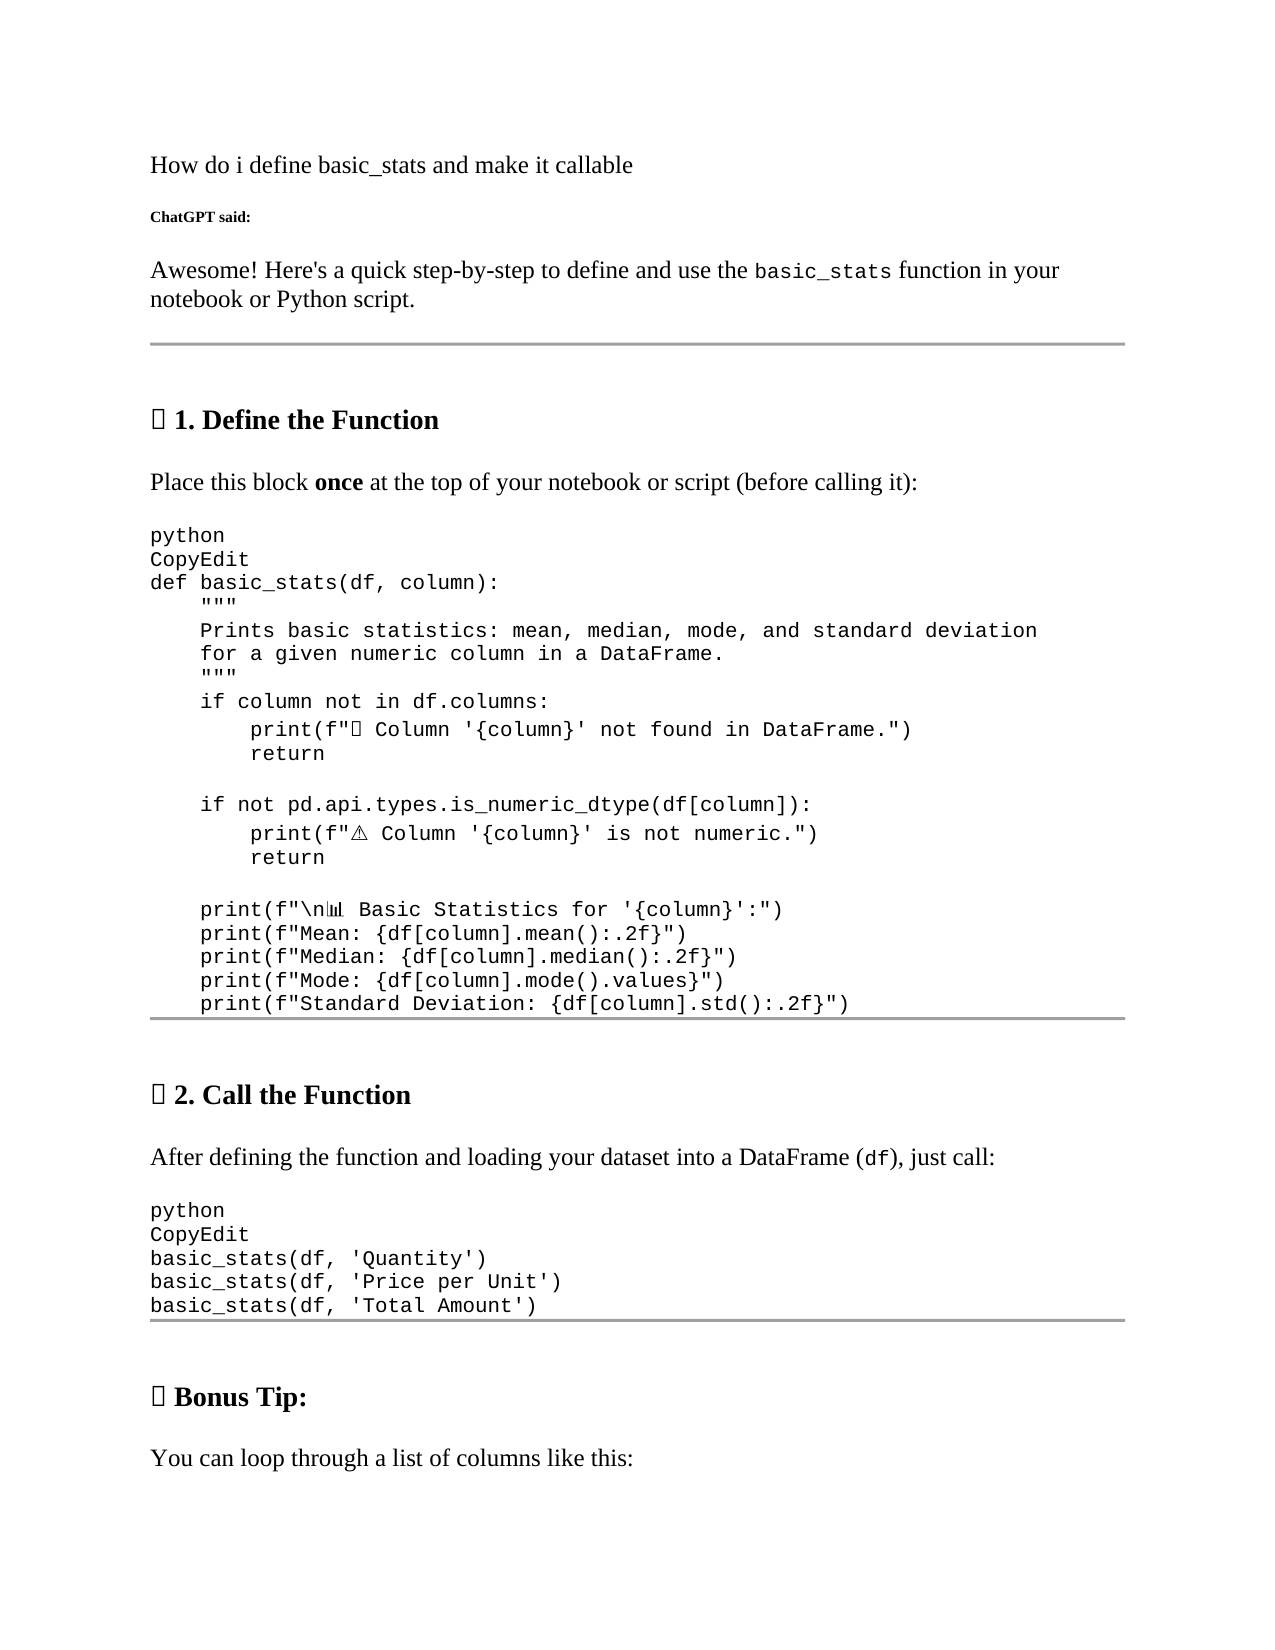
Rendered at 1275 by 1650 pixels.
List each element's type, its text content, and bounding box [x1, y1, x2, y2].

text Prints basic statistics: mean, median, mode, and standard deviation [150, 620, 1125, 643]
text CopyEdit [150, 1224, 1125, 1248]
text basic_stats(df, 'Quantity') [150, 1248, 1125, 1271]
text return [150, 847, 1125, 870]
text How do i define basic_stats and make it callable [150, 150, 1125, 179]
text Place this block once at the top of your notebook or script (before calling it): [150, 467, 1125, 496]
text print(f"❌ Column '{column}' not found in DataFrame.") [150, 714, 1125, 743]
text print(f"⚠️ Column '{column}' is not numeric.") [150, 818, 1125, 847]
text basic_stats(df, 'Total Amount') [150, 1295, 1125, 1318]
text You can loop through a list of columns like this: [150, 1443, 1125, 1472]
text print(f"Standard Deviation: {df[column].std():.2f}") [150, 993, 1125, 1017]
text return [150, 743, 1125, 766]
text python [150, 525, 1125, 549]
text After defining the function and loading your dataset into a DataFrame (df), just call: [150, 1142, 1125, 1171]
text python [150, 1201, 1125, 1224]
text print(f"\n📊 Basic Statistics for '{column}':") [150, 894, 1125, 922]
text print(f"Mean: {df[column].mean():.2f}") [150, 922, 1125, 946]
text """ [150, 667, 1125, 691]
text basic_stats(df, 'Price per Unit') [150, 1271, 1125, 1295]
text ChatGPT said: [150, 208, 1125, 226]
text print(f"Mode: {df[column].mode().values}") [150, 970, 1125, 993]
text """ [150, 596, 1125, 620]
text if not pd.api.types.is_numeric_dtype(df[column]): [150, 794, 1125, 818]
text ✅ 2. Call the Function [150, 1074, 1125, 1113]
text def basic_stats(df, column): [150, 572, 1125, 596]
text Awesome! Here's a quick step-by-step to define and use the basic_stats function in your notebook or Python script. [150, 255, 1125, 313]
text print(f"Median: {df[column].median():.2f}") [150, 946, 1125, 970]
text ✅ 1. Define the Function [150, 400, 1125, 438]
text for a given numeric column in a DataFrame. [150, 643, 1125, 667]
text CopyEdit [150, 549, 1125, 572]
text 🎯 Bonus Tip: [150, 1376, 1125, 1414]
text if column not in df.columns: [150, 691, 1125, 714]
